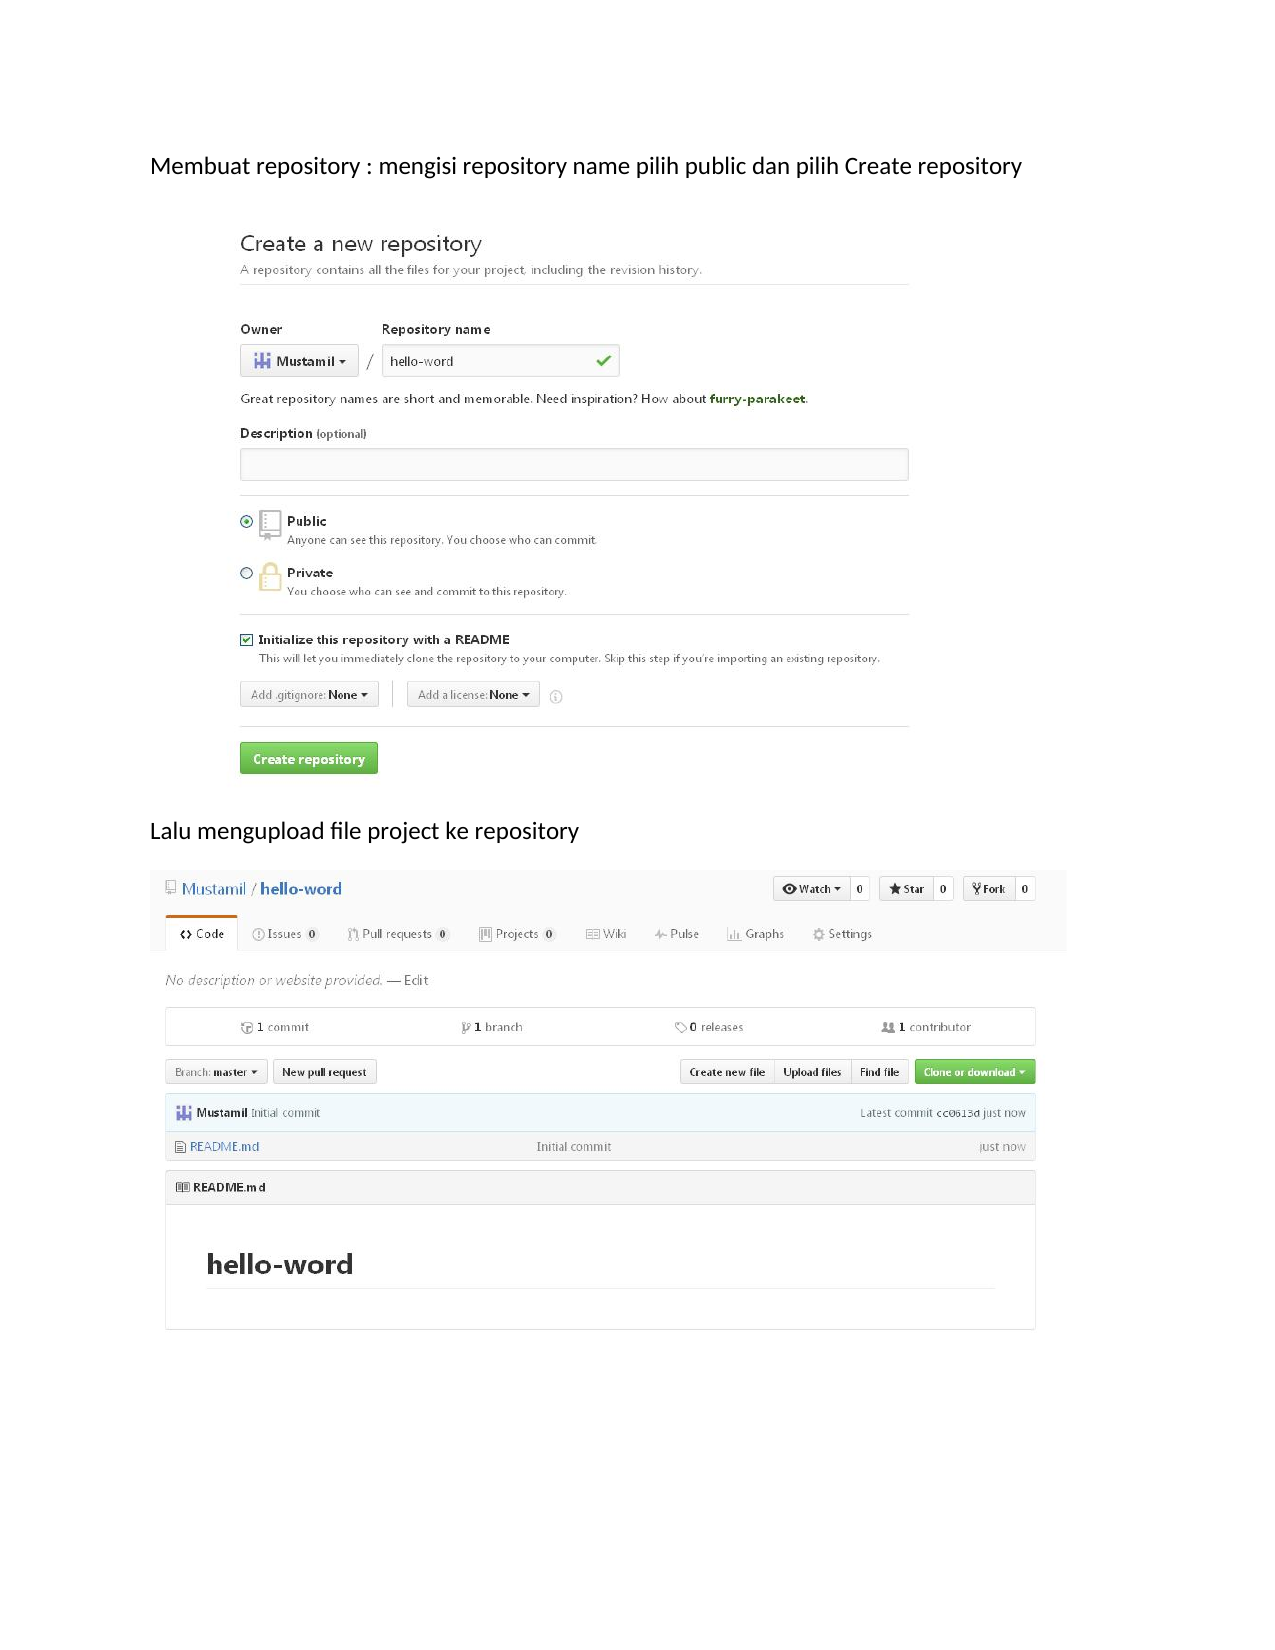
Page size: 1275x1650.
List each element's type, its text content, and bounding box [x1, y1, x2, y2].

picture [150, 870, 1067, 1360]
picture [150, 205, 957, 790]
text Lalu mengupload file project ke repository [150, 815, 1125, 845]
text Membuat repository : mengisi repository name pilih public dan pilih Create repository [150, 150, 1125, 181]
